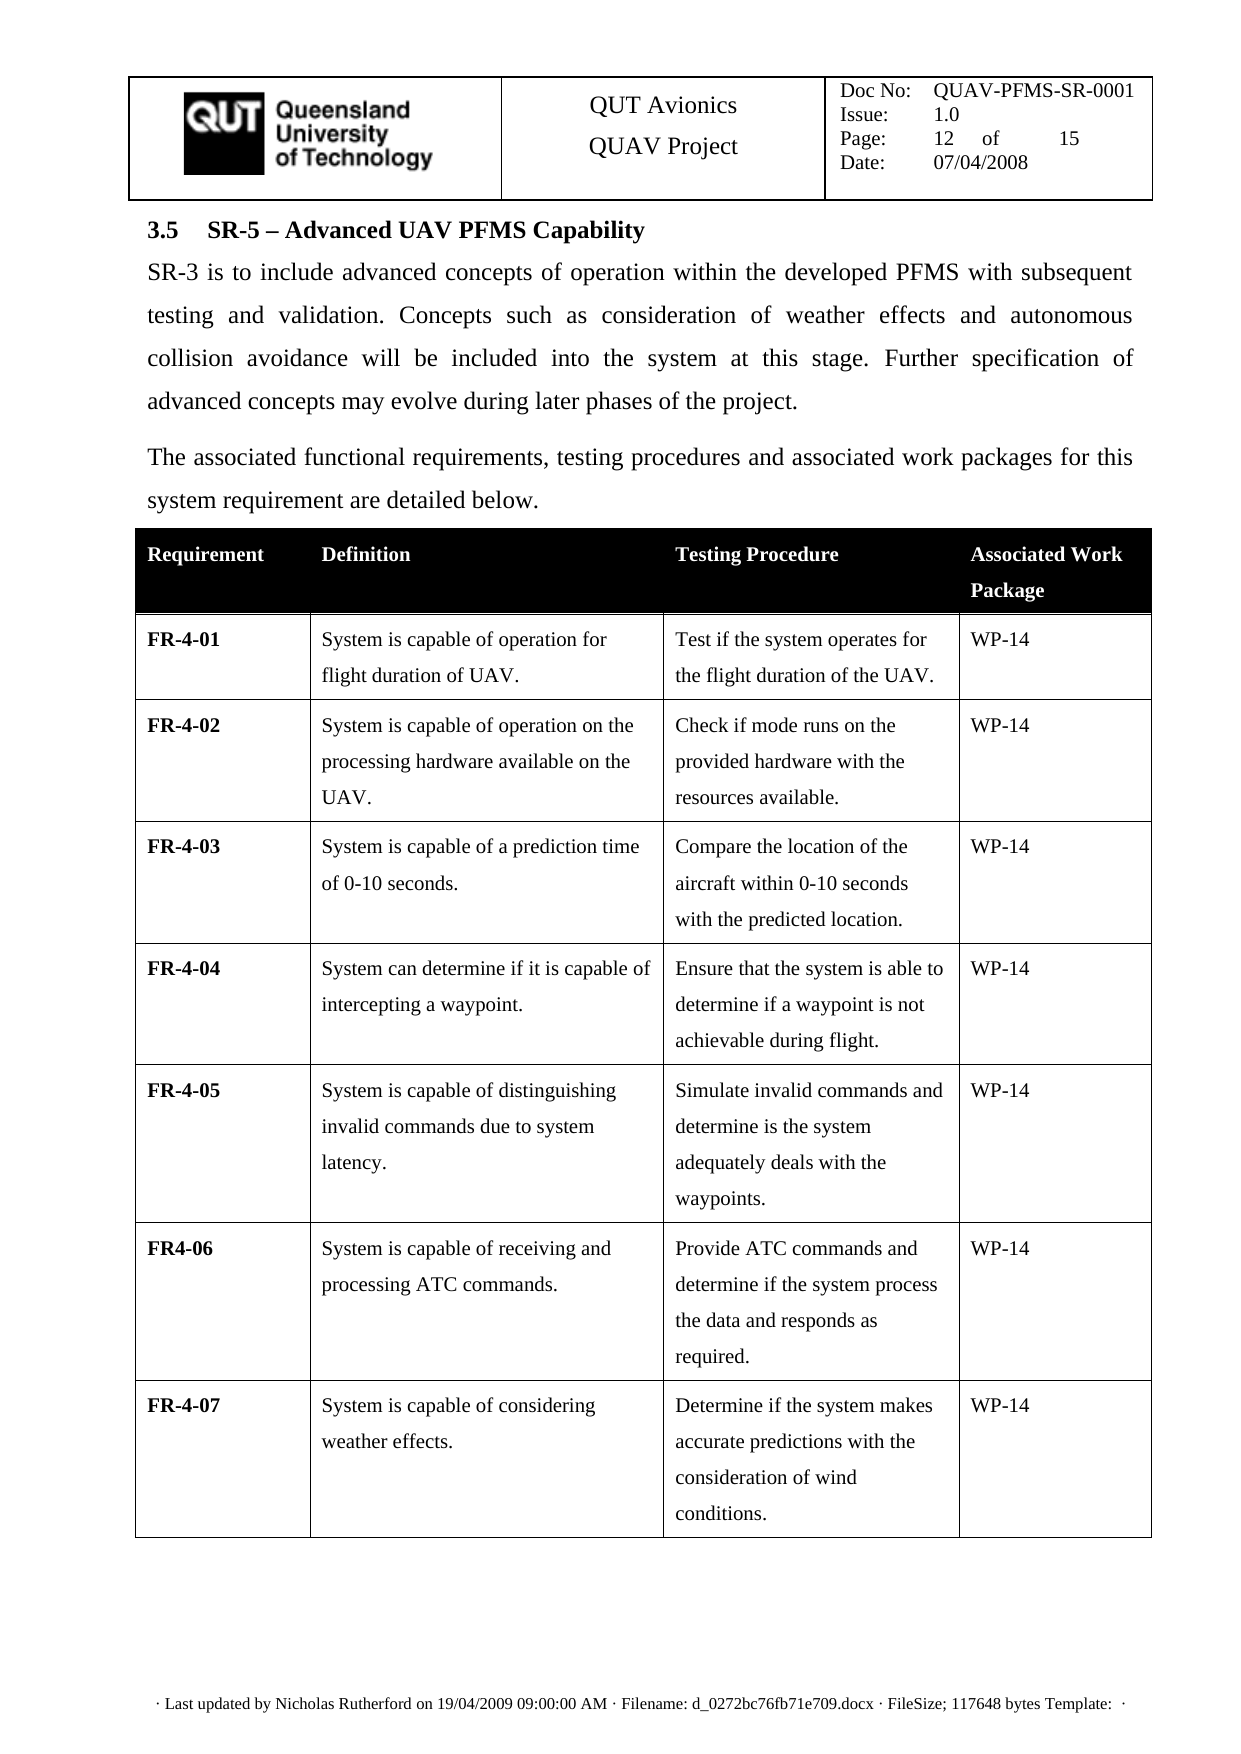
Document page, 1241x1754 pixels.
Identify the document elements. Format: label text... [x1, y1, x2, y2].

table_cell WP-14 [960, 822, 1151, 942]
table_header Testing Procedure [664, 529, 959, 613]
table_cell Simulate invalid commands and determine is the system adequately deals with the waypoints. [664, 1065, 959, 1222]
table_cell WP-14 [960, 700, 1151, 821]
table_cell WP-14 [960, 944, 1151, 1064]
table_header Requirement [136, 529, 310, 613]
table_cell Test if the system operates for the flight duration of the UAV. [664, 615, 959, 699]
table_cell FR-4-03 [136, 822, 310, 942]
table_cell Compare the location of the aircraft within 0-10 seconds with the predicted location. [664, 822, 959, 942]
table_header Definition [311, 529, 663, 613]
table_cell System is capable of operation for flight duration of UAV. [311, 615, 663, 699]
subtitle SR-5 – Advanced UAV PFMS Capability [147, 215, 1134, 244]
table_cell WP-14 [960, 615, 1151, 699]
table_cell System is capable of distinguishing invalid commands due to system latency. [311, 1065, 663, 1222]
table_cell WP-14 [960, 1381, 1151, 1537]
table_cell Determine if the system makes accurate predictions with the consideration of wind conditions. [664, 1381, 959, 1537]
table_header Associated Work Package [960, 529, 1151, 613]
table_cell System is capable of operation on the processing hardware available on the UAV. [311, 700, 663, 821]
table_cell FR4-06 [136, 1223, 310, 1379]
table_cell WP-14 [960, 1065, 1151, 1222]
table_cell Provide ATC commands and determine if the system process the data and responds as required. [664, 1223, 959, 1379]
table_cell Ensure that the system is able to determine if a waypoint is not achievable during flight. [664, 944, 959, 1064]
table_cell FR-4-05 [136, 1065, 310, 1222]
table_cell FR-4-07 [136, 1381, 310, 1537]
table_cell System is capable of receiving and processing ATC commands. [311, 1223, 663, 1379]
table_cell System can determine if it is capable of intercepting a waypoint. [311, 944, 663, 1064]
table_cell FR-4-01 [136, 615, 310, 699]
text SR-3 is to include advanced concepts of operation within the developed PFMS with subsequent testing and validation. Concepts such as consideration of weather effects and autonomous collision avoidance will be included into the system at this stage. Further specification of advanced concepts may evolve during later phases of the project. [147, 257, 1134, 415]
table_cell System is capable of a prediction time of 0-10 seconds. [311, 822, 663, 942]
table_cell FR-4-04 [136, 944, 310, 1064]
table_cell WP-14 [960, 1223, 1151, 1379]
text The associated functional requirements, testing procedures and associated work packages for this system requirement are detailed below. [147, 442, 1134, 513]
table_cell Check if mode runs on the provided hardware with the resources available. [664, 700, 959, 821]
picture [183, 83, 477, 175]
table_cell FR-4-02 [136, 700, 310, 821]
table_cell System is capable of considering weather effects. [311, 1381, 663, 1537]
